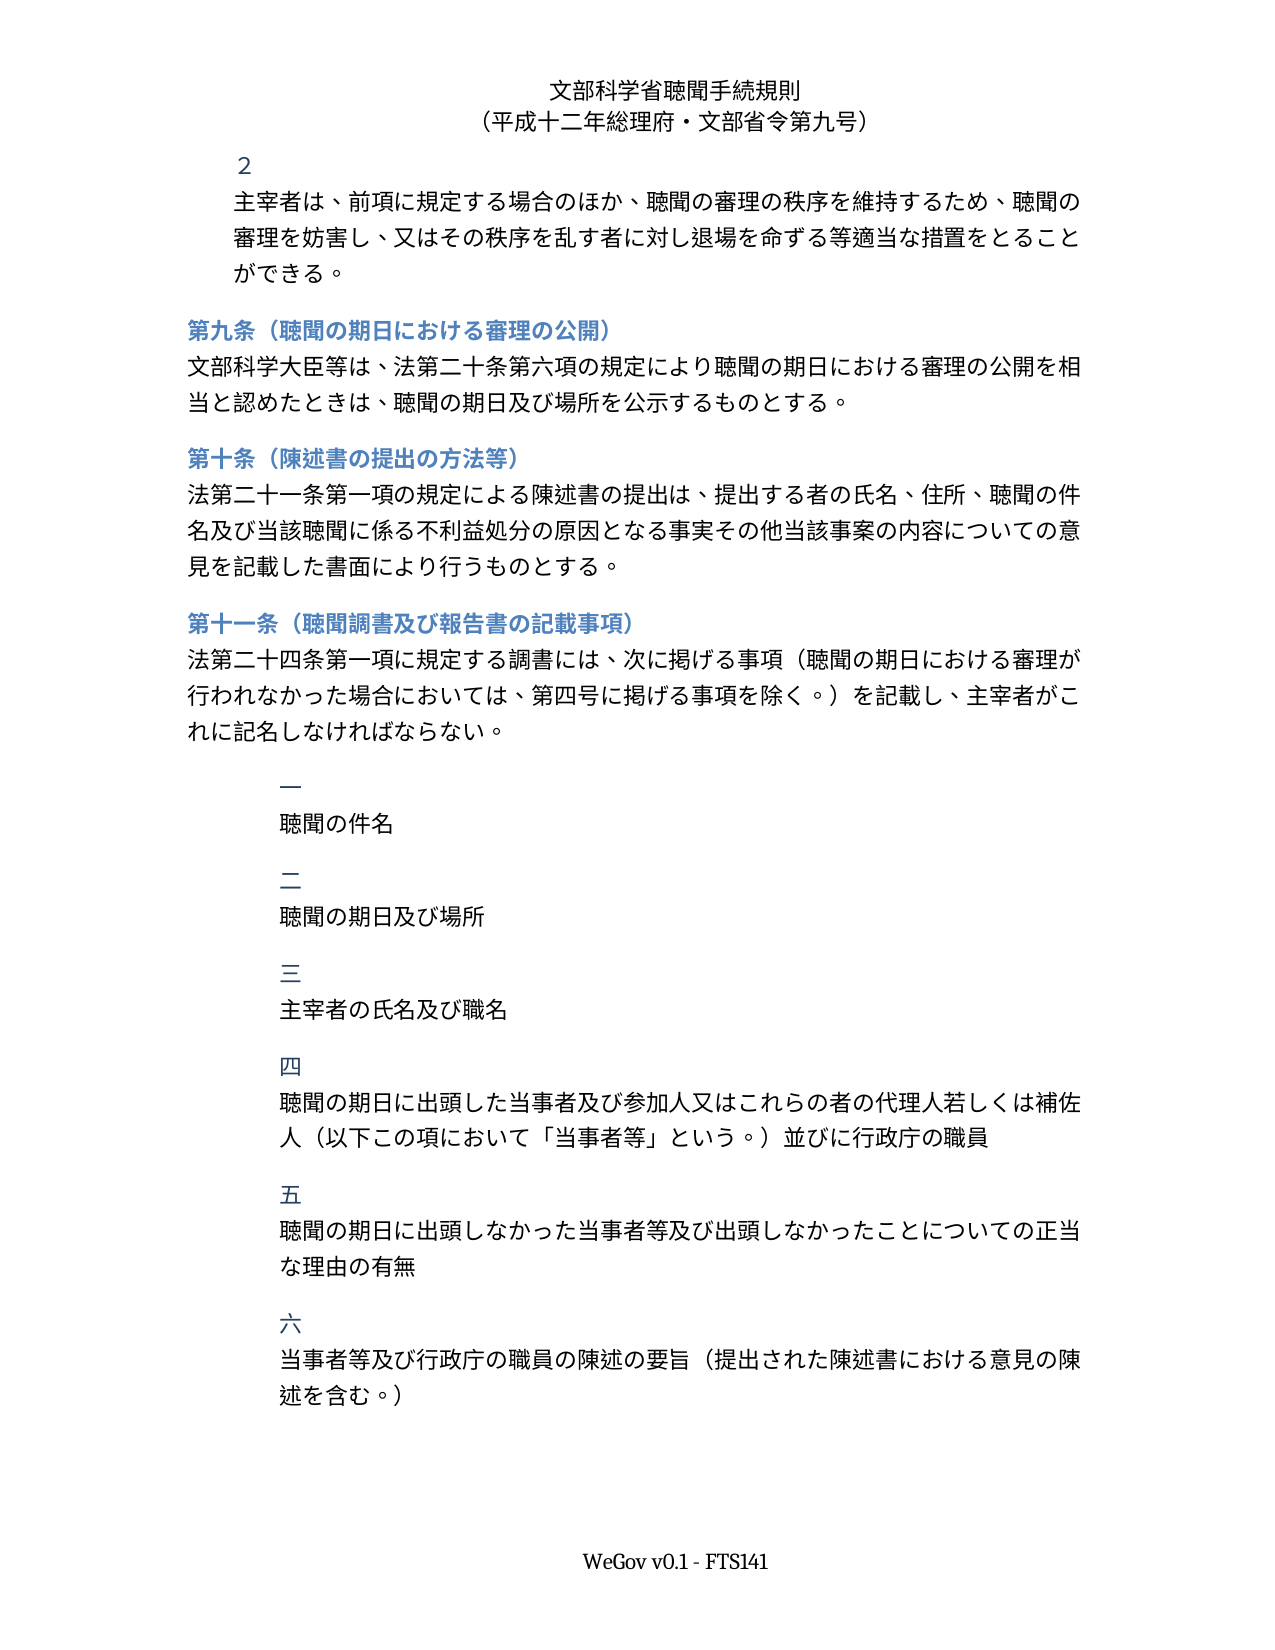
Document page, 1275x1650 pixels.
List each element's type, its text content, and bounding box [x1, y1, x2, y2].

text 聴聞の期日に出頭しなかった当事者等及び出頭しなかったことについての正当な理由の有無 [279, 1215, 1087, 1282]
subtitle 三 [279, 958, 1087, 989]
text 聴聞の期日に出頭した当事者及び参加人又はこれらの者の代理人若しくは補佐人（以下この項において「当事者等」という。）並びに行政庁の職員 [279, 1086, 1087, 1154]
text 法第二十四条第一項に規定する調書には、次に掲げる事項（聴聞の期日における審理が行われなかった場合においては、第四号に掲げる事項を除く。）を記載し、主宰者がこれに記名しなければならない。 [187, 644, 1087, 747]
subtitle ２ [233, 150, 1087, 181]
text 法第二十一条第一項の規定による陳述書の提出は、提出する者の氏名、住所、聴聞の件名及び当該聴聞に係る不利益処分の原因となる事実その他当該事案の内容についての意見を記載した書面により行うものとする。 [187, 479, 1087, 582]
subtitle 一 [279, 772, 1087, 804]
text 聴聞の件名 [279, 808, 1087, 839]
text 主宰者の氏名及び職名 [279, 994, 1087, 1025]
subtitle 第十条（陳述書の提出の方法等） [187, 443, 1087, 474]
subtitle 六 [279, 1308, 1087, 1339]
subtitle 四 [279, 1051, 1087, 1082]
subtitle 第九条（聴聞の期日における審理の公開） [187, 314, 1087, 346]
subtitle 五 [279, 1179, 1087, 1210]
subtitle 二 [279, 865, 1087, 896]
text 文部科学大臣等は、法第二十条第六項の規定により聴聞の期日における審理の公開を相当と認めたときは、聴聞の期日及び場所を公示するものとする。 [187, 351, 1087, 418]
subtitle 第十一条（聴聞調書及び報告書の記載事項） [187, 608, 1087, 639]
text 主宰者は、前項に規定する場合のほか、聴聞の審理の秩序を維持するため、聴聞の審理を妨害し、又はその秩序を乱す者に対し退場を命ずる等適当な措置をとることができる。 [233, 186, 1087, 289]
text 当事者等及び行政庁の職員の陳述の要旨（提出された陳述書における意見の陳述を含む。） [279, 1344, 1087, 1411]
text 聴聞の期日及び場所 [279, 901, 1087, 932]
